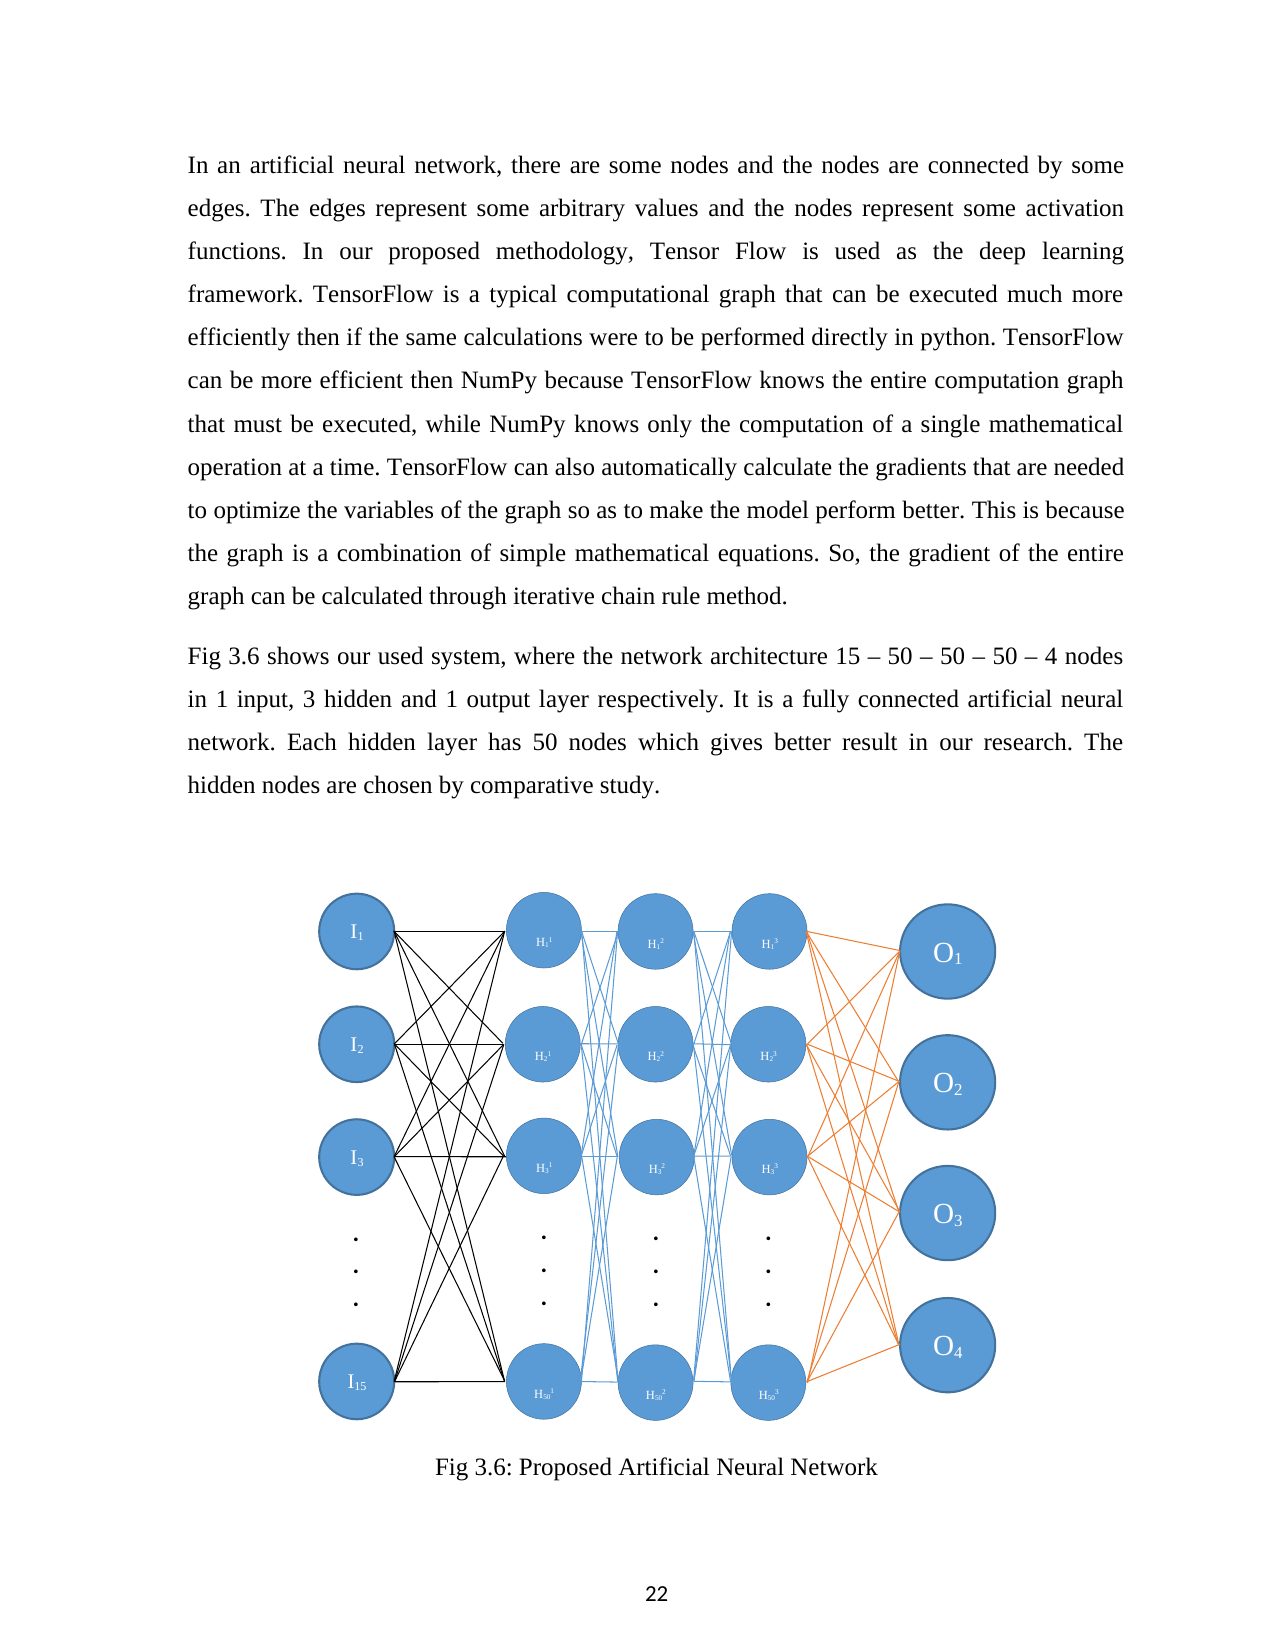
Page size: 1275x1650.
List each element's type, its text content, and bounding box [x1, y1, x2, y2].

text Fig 3.6 shows our used system, where the network architecture 15 – 50 – 50 – 50 – 4 nodes in 1 input, 3 hidden and 1 output layer respectively. It is a fully connected artificial neural network. Each hidden layer has 50 nodes which gives better result in our research. The hidden nodes are chosen by comparative study. [187, 641, 1125, 799]
text Fig 3.6: Proposed Artificial Neural Network [187, 1452, 1125, 1480]
text In an artificial neural network, there are some nodes and the nodes are connected by some edges. The edges represent some arbitrary values and the nodes represent some activation functions. In our proposed methodology, Tensor Flow is used as the deep learning framework. TensorFlow is a typical computational graph that can be executed much more efficiently then if the same calculations were to be performed directly in python. TensorFlow can be more efficient then NumPy because TensorFlow knows the entire computation graph that must be executed, while NumPy knows only the computation of a single mathematical operation at a time. TensorFlow can also automatically calculate the gradients that are needed to optimize the variables of the graph so as to make the model perform better. This is because the graph is a combination of simple mathematical equations. So, the gradient of the entire graph can be calculated through iterative chain rule method. [187, 150, 1125, 610]
